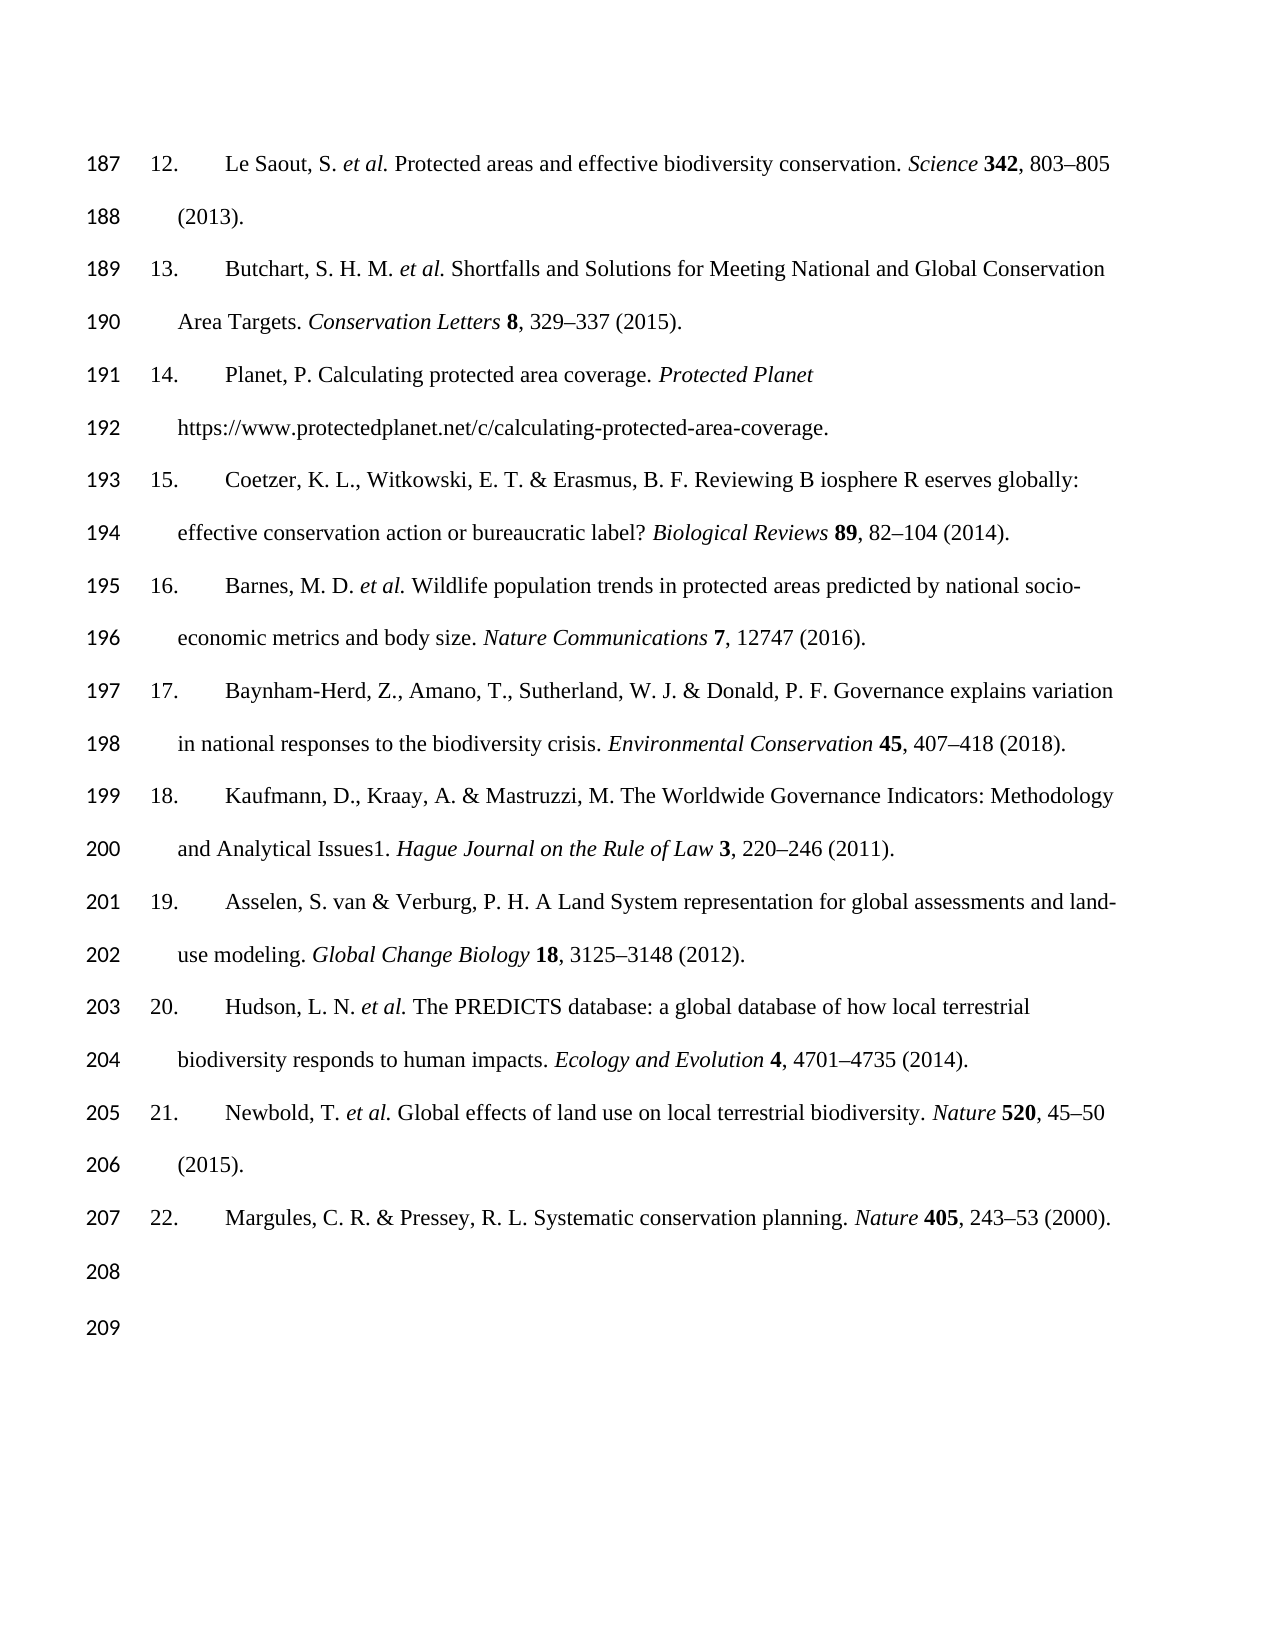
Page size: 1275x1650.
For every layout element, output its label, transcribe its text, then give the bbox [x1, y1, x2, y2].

text 17. Baynham-Herd, Z., Amano, T., Sutherland, W. J. & Donald, P. F. Governance explains variation in national responses to the biodiversity crisis. Environmental Conservation 45, 407–418 (2018). [150, 677, 1125, 756]
text 18. Kaufmann, D., Kraay, A. & Mastruzzi, M. The Worldwide Governance Indicators: Methodology and Analytical Issues1. Hague Journal on the Rule of Law 3, 220–246 (2011). [150, 782, 1125, 862]
text 15. Coetzer, K. L., Witkowski, E. T. & Erasmus, B. F. Reviewing B iosphere R eserves globally: effective conservation action or bureaucratic label? Biological Reviews 89, 82–104 (2014). [150, 466, 1125, 545]
text 19. Asselen, S. van & Verburg, P. H. A Land System representation for global assessments and land-use modeling. Global Change Biology 18, 3125–3148 (2012). [150, 888, 1125, 967]
text 12. Le Saout, S. et al. Protected areas and effective biodiversity conservation. Science 342, 803–805 (2013). [150, 150, 1125, 229]
text 13. Butchart, S. H. M. et al. Shortfalls and Solutions for Meeting National and Global Conservation Area Targets. Conservation Letters 8, 329–337 (2015). [150, 255, 1125, 334]
text 16. Barnes, M. D. et al. Wildlife population trends in protected areas predicted by national socio-economic metrics and body size. Nature Communications 7, 12747 (2016). [150, 572, 1125, 651]
text 20. Hudson, L. N. et al. The PREDICTS database: a global database of how local terrestrial biodiversity responds to human impacts. Ecology and Evolution 4, 4701–4735 (2014). [150, 993, 1125, 1072]
text 21. Newbold, T. et al. Global effects of land use on local terrestrial biodiversity. Nature 520, 45–50 (2015). [150, 1099, 1125, 1178]
text 22. Margules, C. R. & Pressey, R. L. Systematic conservation planning. Nature 405, 243–53 (2000). [150, 1204, 1125, 1231]
text 14. Planet, P. Calculating protected area coverage. Protected Planet https://www.protectedplanet.net/c/calculating-protected-area-coverage. [150, 361, 1125, 440]
